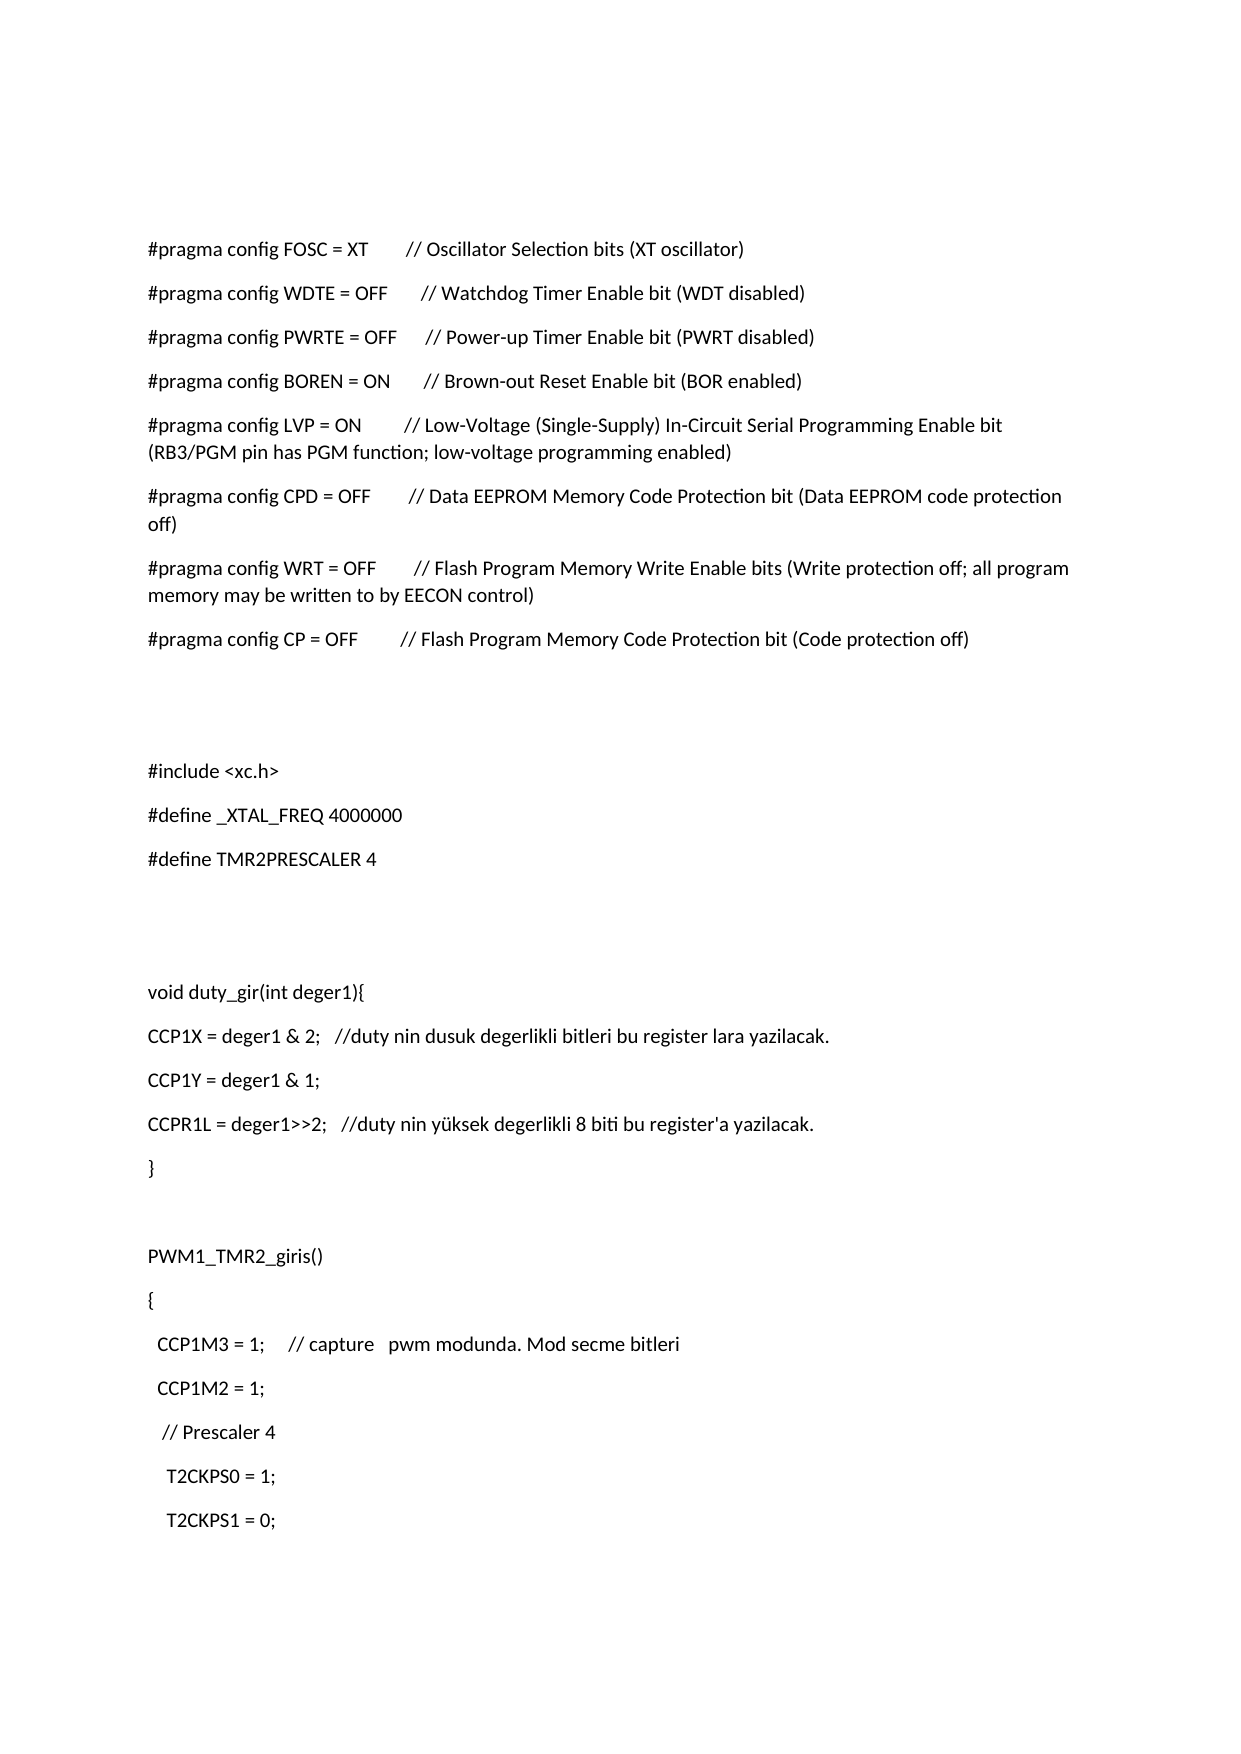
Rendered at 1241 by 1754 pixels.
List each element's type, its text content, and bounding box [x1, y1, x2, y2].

text #define _XTAL_FREQ 4000000 [148, 803, 1093, 828]
text #pragma config LVP = ON // Low-Voltage (Single-Supply) In-Circuit Serial Programming Enable bit (RB3/PGM pin has PGM function; low-voltage programming enabled) [148, 412, 1093, 465]
text // Prescaler 4 [148, 1419, 1093, 1445]
text #pragma config CP = OFF // Flash Program Memory Code Protection bit (Code protection off) [148, 626, 1093, 652]
text CCP1Y = deger1 & 1; [148, 1067, 1093, 1092]
text PWM1_TMR2_giris() [148, 1243, 1093, 1269]
text #include <xc.h> [148, 758, 1093, 784]
text T2CKPS0 = 1; [148, 1463, 1093, 1489]
text CCPR1L = deger1>>2; //duty nin yüksek degerlikli 8 biti bu register'a yazilacak. [148, 1111, 1093, 1136]
text } [148, 1155, 1093, 1181]
text #define TMR2PRESCALER 4 [148, 847, 1093, 872]
text CCP1M2 = 1; [148, 1375, 1093, 1401]
text CCP1M3 = 1; // capture pwm modunda. Mod secme bitleri [148, 1331, 1093, 1357]
text #pragma config CPD = OFF // Data EEPROM Memory Code Protection bit (Data EEPROM code protection off) [148, 483, 1093, 536]
text #pragma config WDTE = OFF // Watchdog Timer Enable bit (WDT disabled) [148, 280, 1093, 305]
text { [148, 1287, 1093, 1313]
text #pragma config BOREN = ON // Brown-out Reset Enable bit (BOR enabled) [148, 368, 1093, 393]
text #pragma config FOSC = XT // Oscillator Selection bits (XT oscillator) [148, 236, 1093, 261]
text #pragma config PWRTE = OFF // Power-up Timer Enable bit (PWRT disabled) [148, 324, 1093, 349]
text CCP1X = deger1 & 2; //duty nin dusuk degerlikli bitleri bu register lara yazilacak. [148, 1023, 1093, 1048]
text void duty_gir(int deger1){ [148, 979, 1093, 1004]
text T2CKPS1 = 0; [148, 1508, 1093, 1533]
text #pragma config WRT = OFF // Flash Program Memory Write Enable bits (Write protection off; all program memory may be written to by EECON control) [148, 555, 1093, 608]
